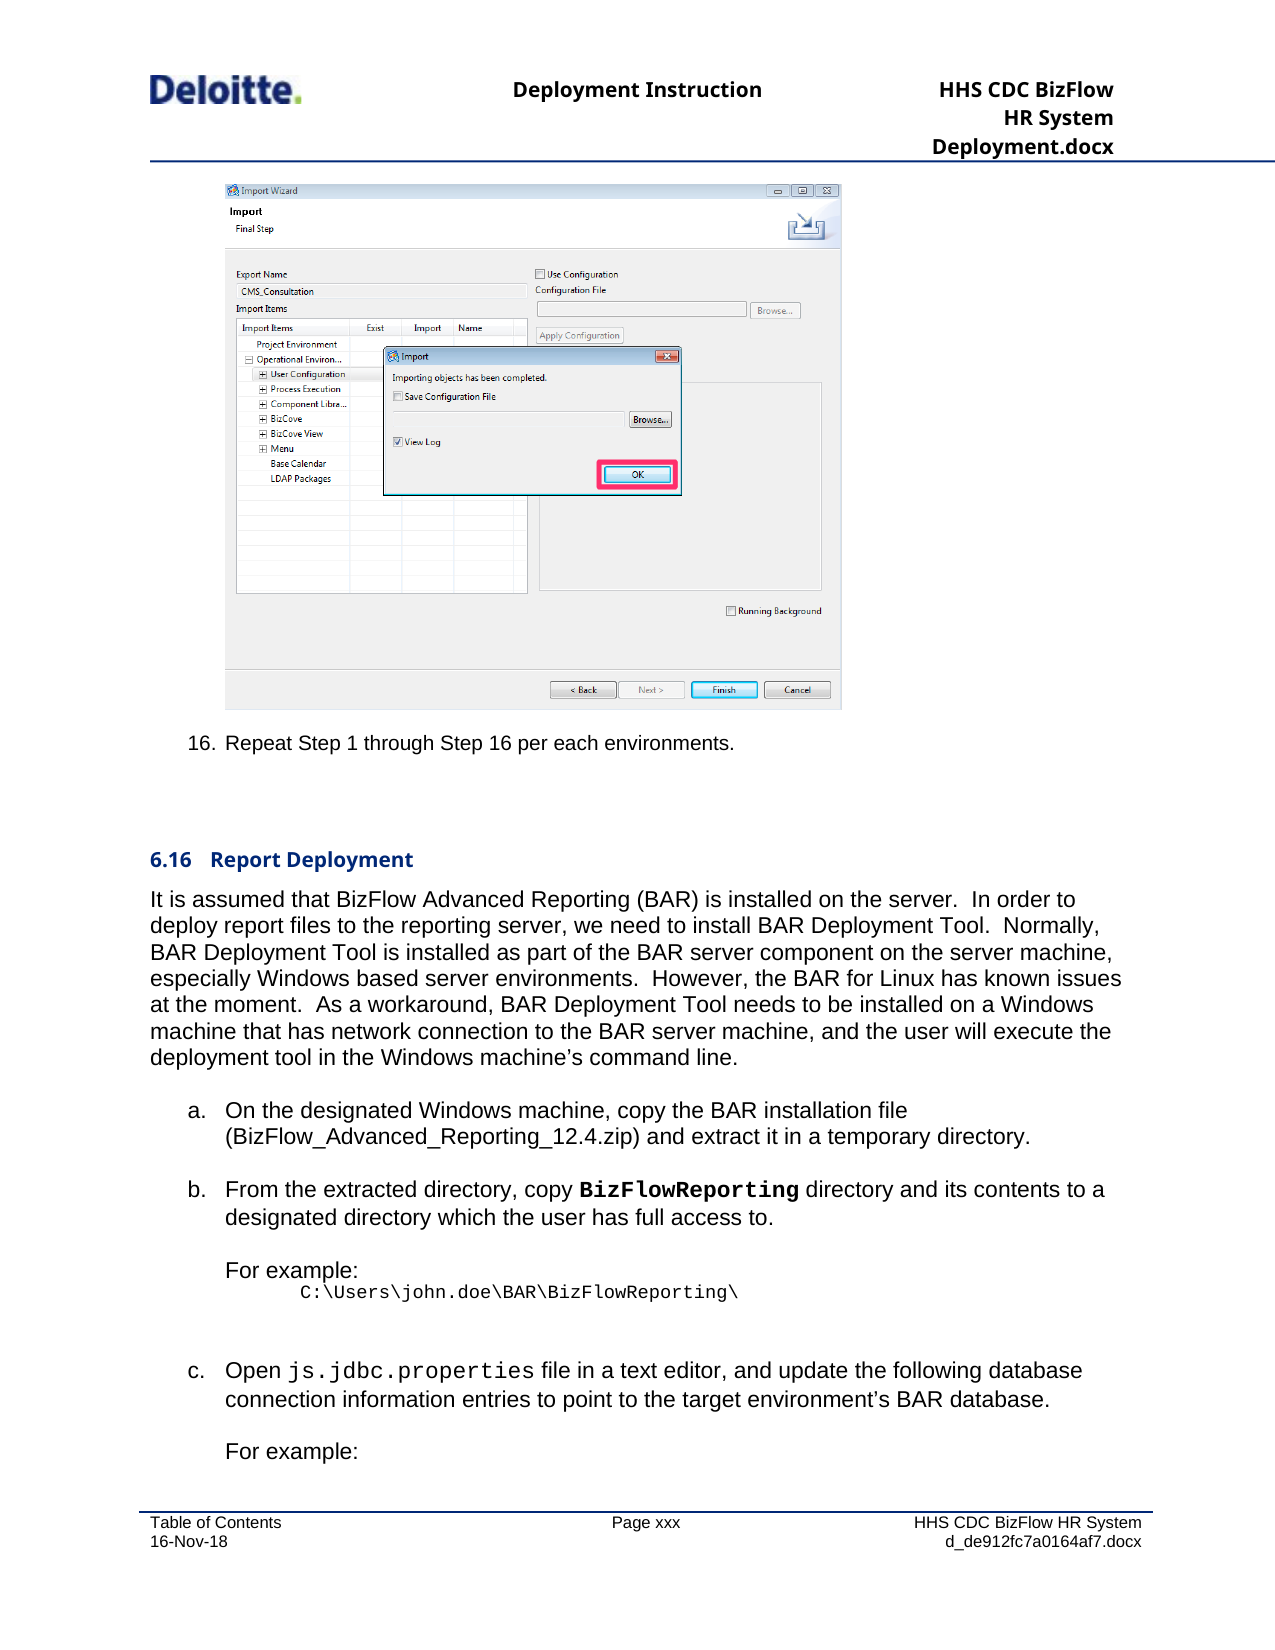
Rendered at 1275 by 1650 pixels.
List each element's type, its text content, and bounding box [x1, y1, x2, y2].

list On the designated Windows machine, copy the BAR installation file (BizFlow_Advanced_Reporting_12.4.zip) and extract it in a temporary directory. [187, 1097, 1134, 1149]
list Open js.jdbc.properties file in a text editor, and update the following database connection information entries to point to the target environment’s BAR database. [187, 1357, 1134, 1412]
list For example: [225, 1257, 1134, 1283]
text It is assumed that BizFlow Advanced Reporting (BAR) is installed on the server. In order to deploy report files to the reporting server, we need to install BAR Deployment Tool. Normally, BAR Deployment Tool is installed as part of the BAR server component on the server machine, especially Windows based server environments. However, the BAR for Linux has known issues at the moment. As a workaround, BAR Deployment Tool needs to be installed on a Windows machine that has network connection to the BAR server machine, and the user will execute the deployment tool in the Windows machine’s command line. [150, 886, 1134, 1070]
list For example: [225, 1438, 1134, 1464]
list From the extracted directory, copy BizFlowReporting directory and its contents to a designated directory which the user has full access to. [187, 1176, 1134, 1231]
list Repeat Step 1 through Step 16 per each environments. [187, 731, 1134, 755]
picture [225, 184, 842, 710]
list C:\Users\john.doe\BAR\BizFlowReporting\ [300, 1283, 1134, 1304]
subtitle Report Deployment [150, 845, 1134, 873]
picture [150, 75, 302, 104]
